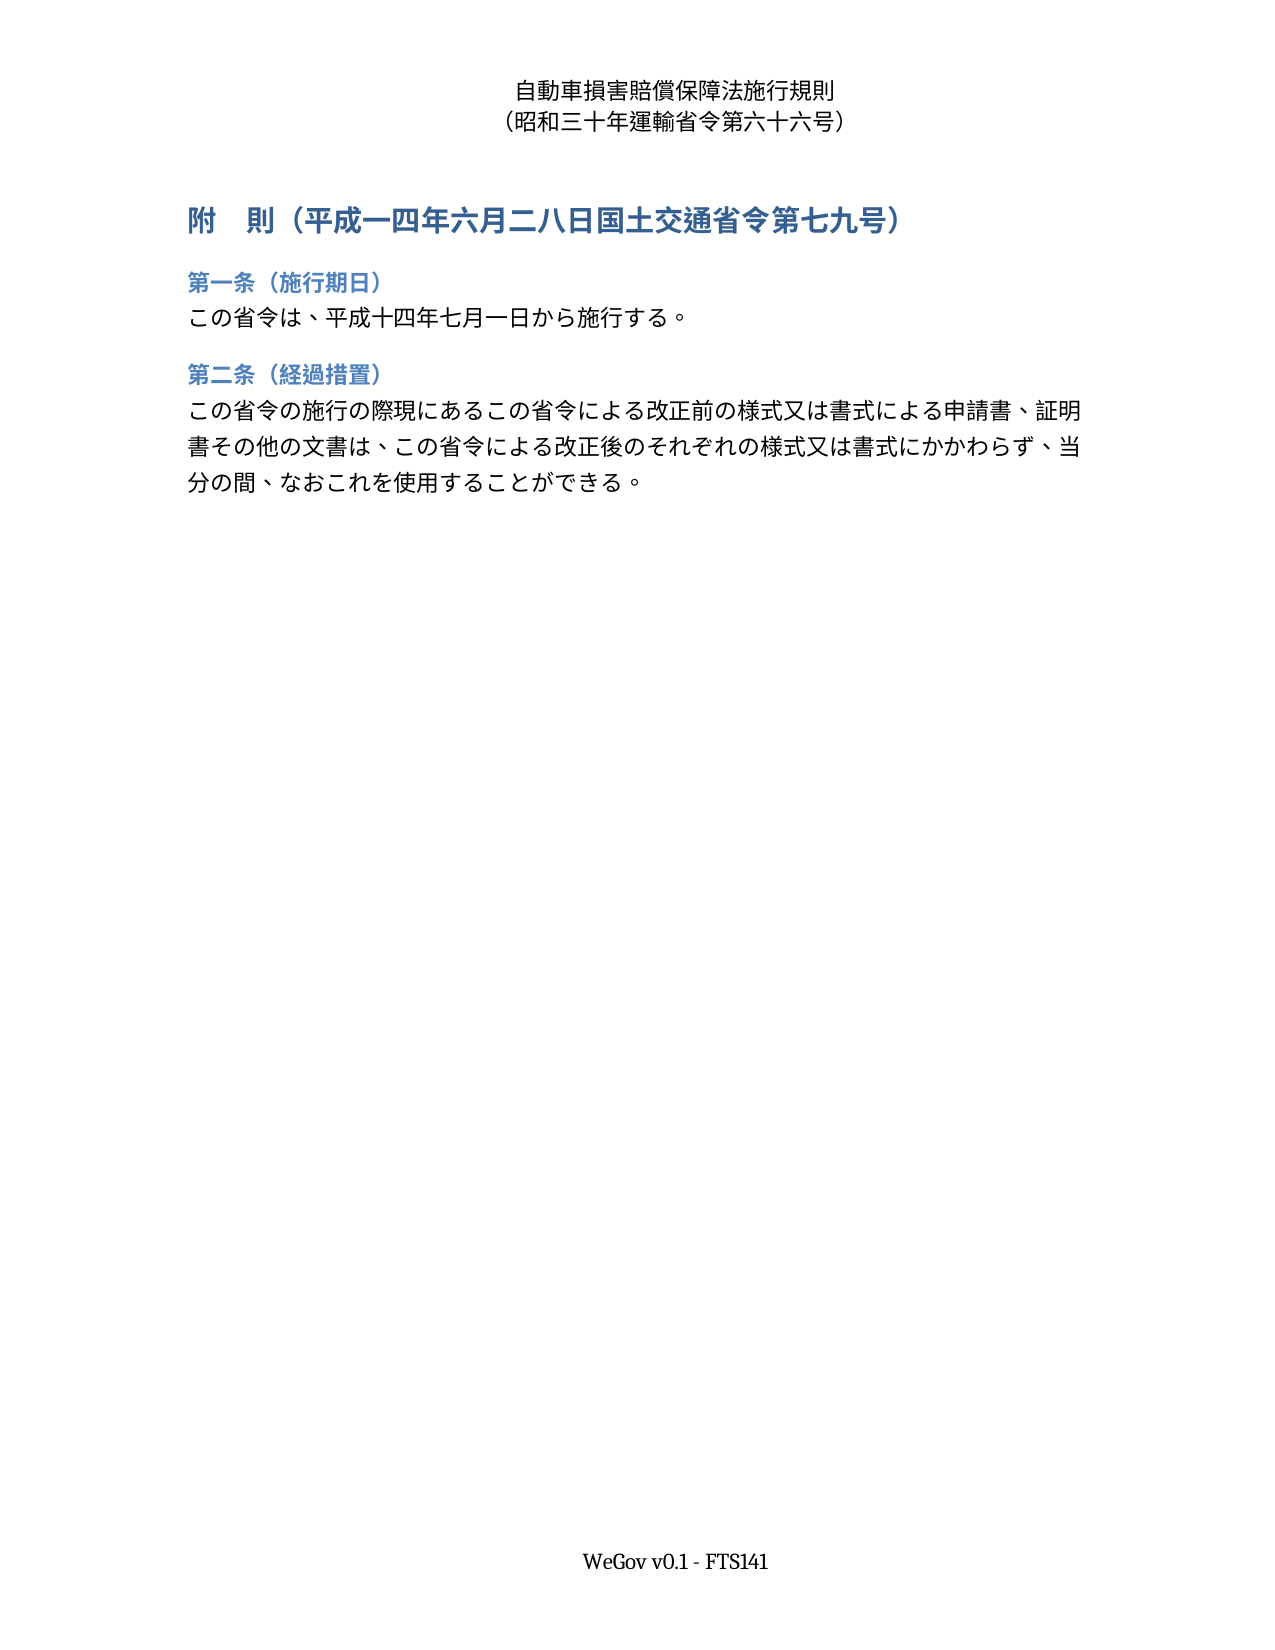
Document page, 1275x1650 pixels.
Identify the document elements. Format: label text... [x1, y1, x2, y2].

text この省令の施行の際現にあるこの省令による改正前の様式又は書式による申請書、証明書その他の文書は、この省令による改正後のそれぞれの様式又は書式にかかわらず、当分の間、なおこれを使用することができる。 [187, 395, 1087, 498]
text この省令は、平成十四年七月一日から施行する。 [187, 302, 1087, 334]
subtitle 附 則（平成一四年六月二八日国土交通省令第七九号） [187, 200, 1087, 240]
subtitle 第一条（施行期日） [187, 266, 1087, 298]
subtitle 第二条（経過措置） [187, 359, 1087, 390]
